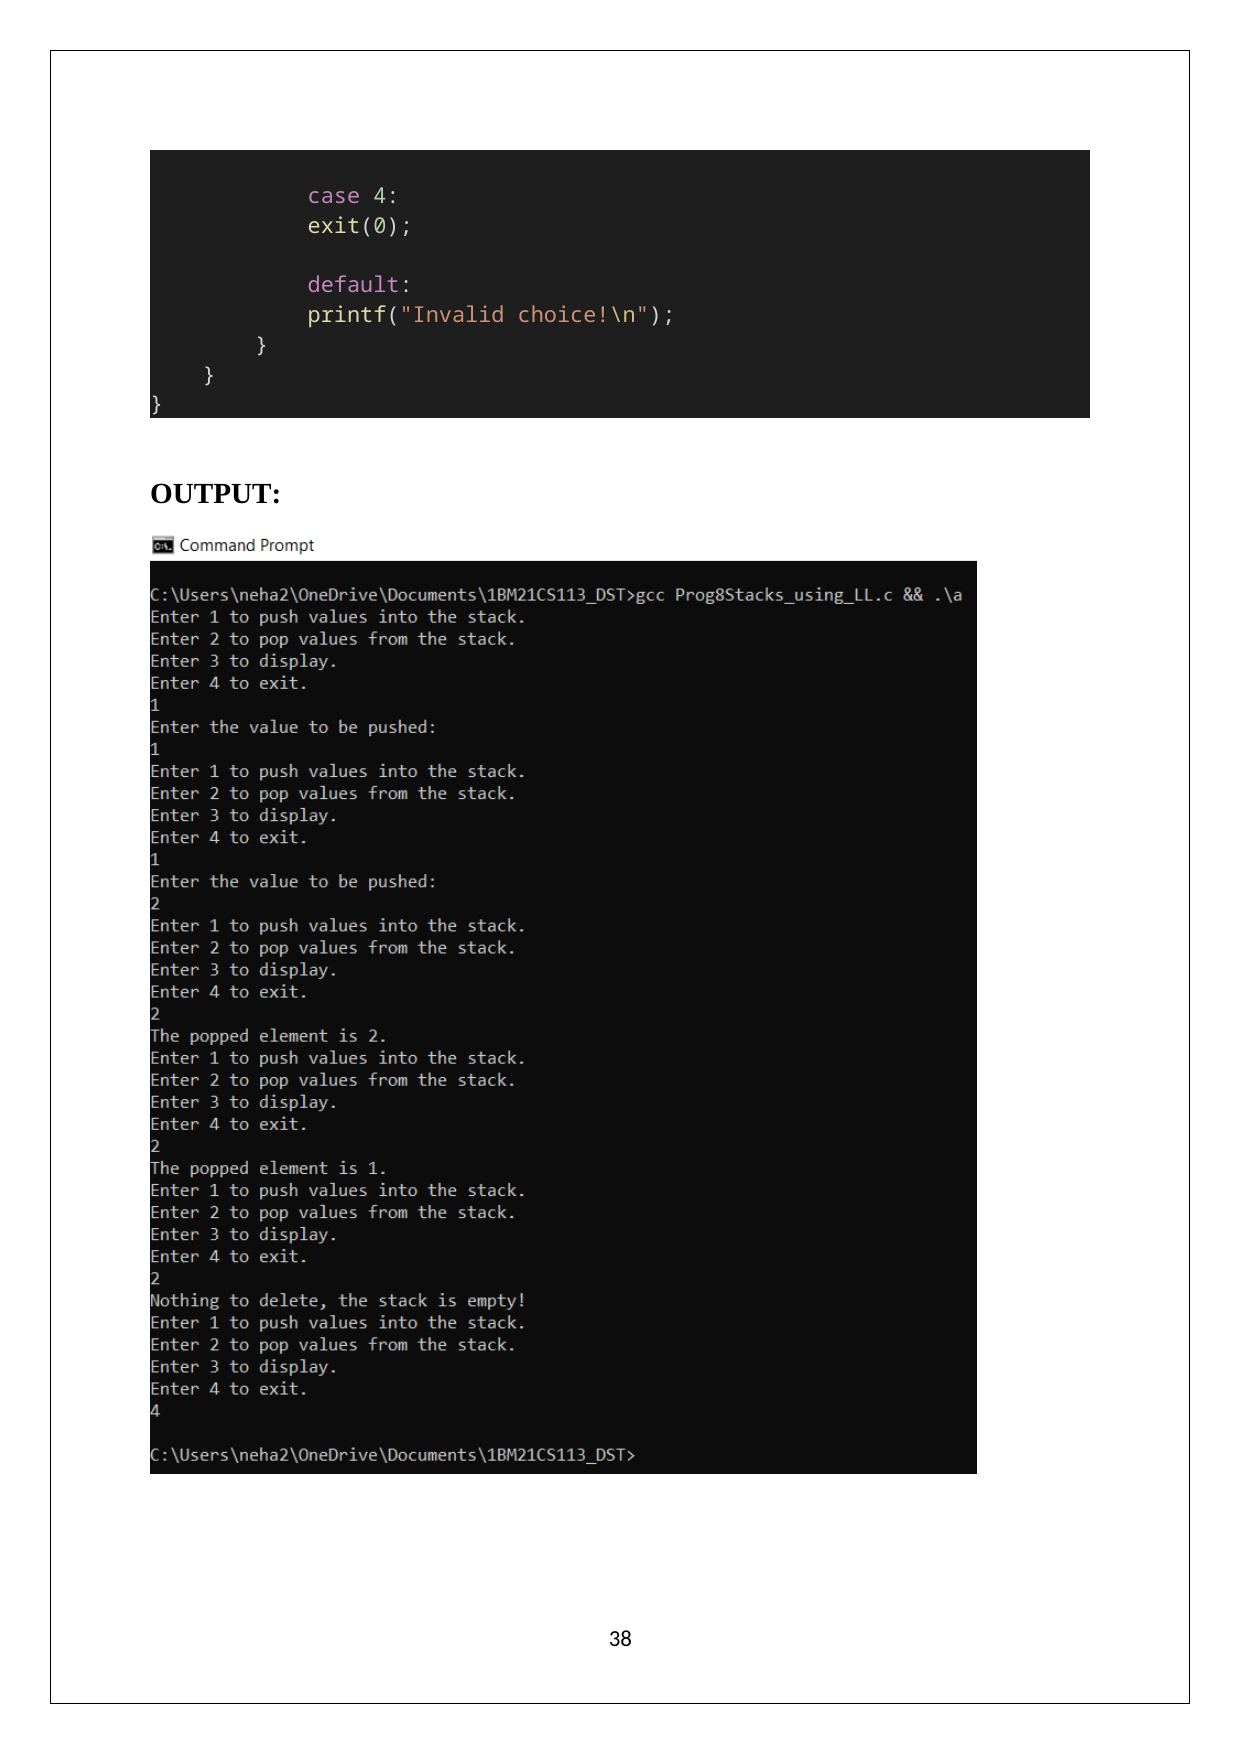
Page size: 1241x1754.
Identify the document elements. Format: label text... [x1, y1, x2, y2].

text } [150, 329, 1090, 358]
text } [150, 358, 1090, 388]
text printf("Invalid choice!\n"); [150, 299, 1090, 329]
picture [150, 529, 977, 1474]
text OUTPUT: [150, 476, 1090, 510]
text exit(0); [150, 209, 1090, 239]
text default: [150, 269, 1090, 299]
text case 4: [150, 180, 1090, 209]
text } [150, 388, 1090, 418]
